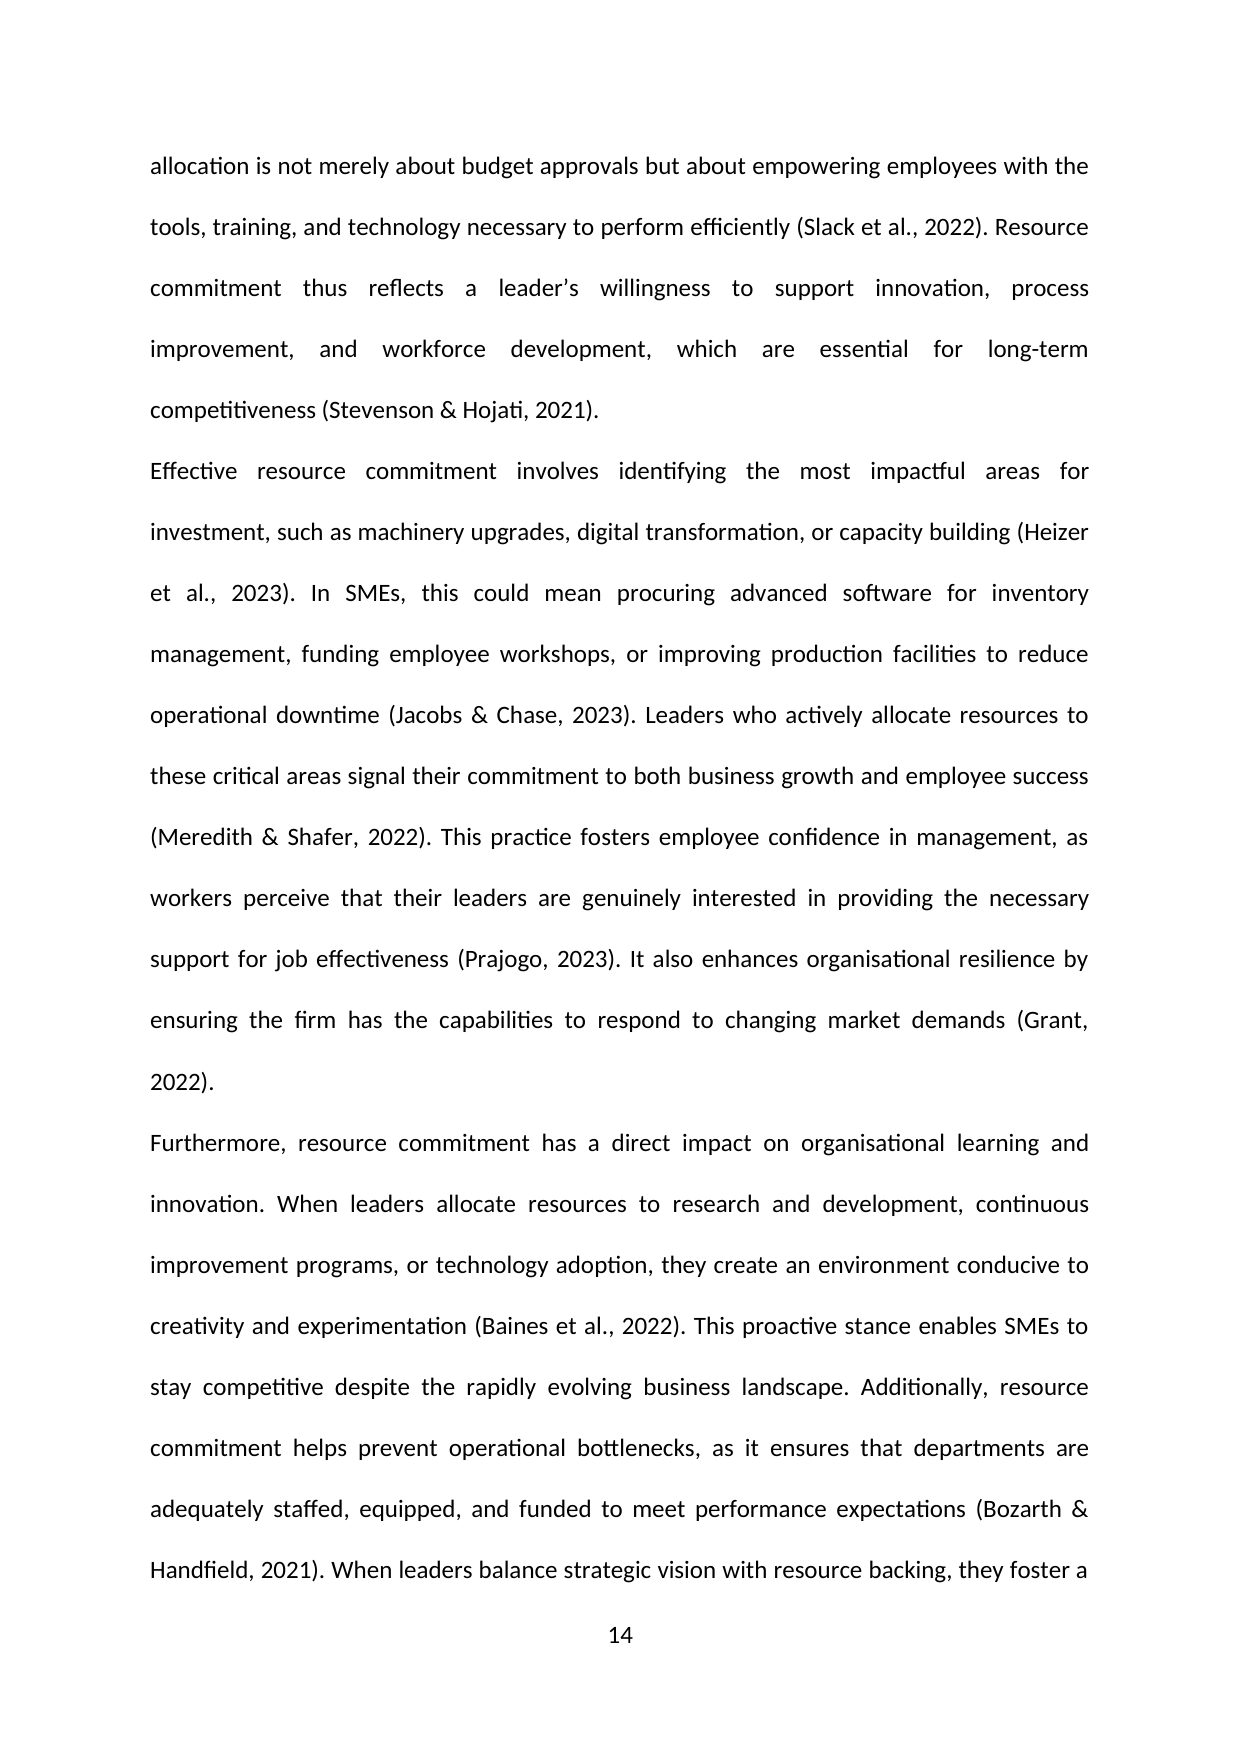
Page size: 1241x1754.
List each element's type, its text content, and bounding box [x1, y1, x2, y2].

text Effective resource commitment involves identifying the most impactful areas for investment, such as machinery upgrades, digital transformation, or capacity building (Heizer et al., 2023). In SMEs, this could mean procuring advanced software for inventory management, funding employee workshops, or improving production facilities to reduce operational downtime (Jacobs & Chase, 2023). Leaders who actively allocate resources to these critical areas signal their commitment to both business growth and employee success (Meredith & Shafer, 2022). This practice fosters employee confidence in management, as workers perceive that their leaders are genuinely interested in providing the necessary support for job effectiveness (Prajogo, 2023). It also enhances organisational resilience by ensuring the firm has the capabilities to respond to changing market demands (Grant, 2022). [150, 455, 1090, 1096]
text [150, 150, 1090, 425]
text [150, 1127, 1090, 1584]
